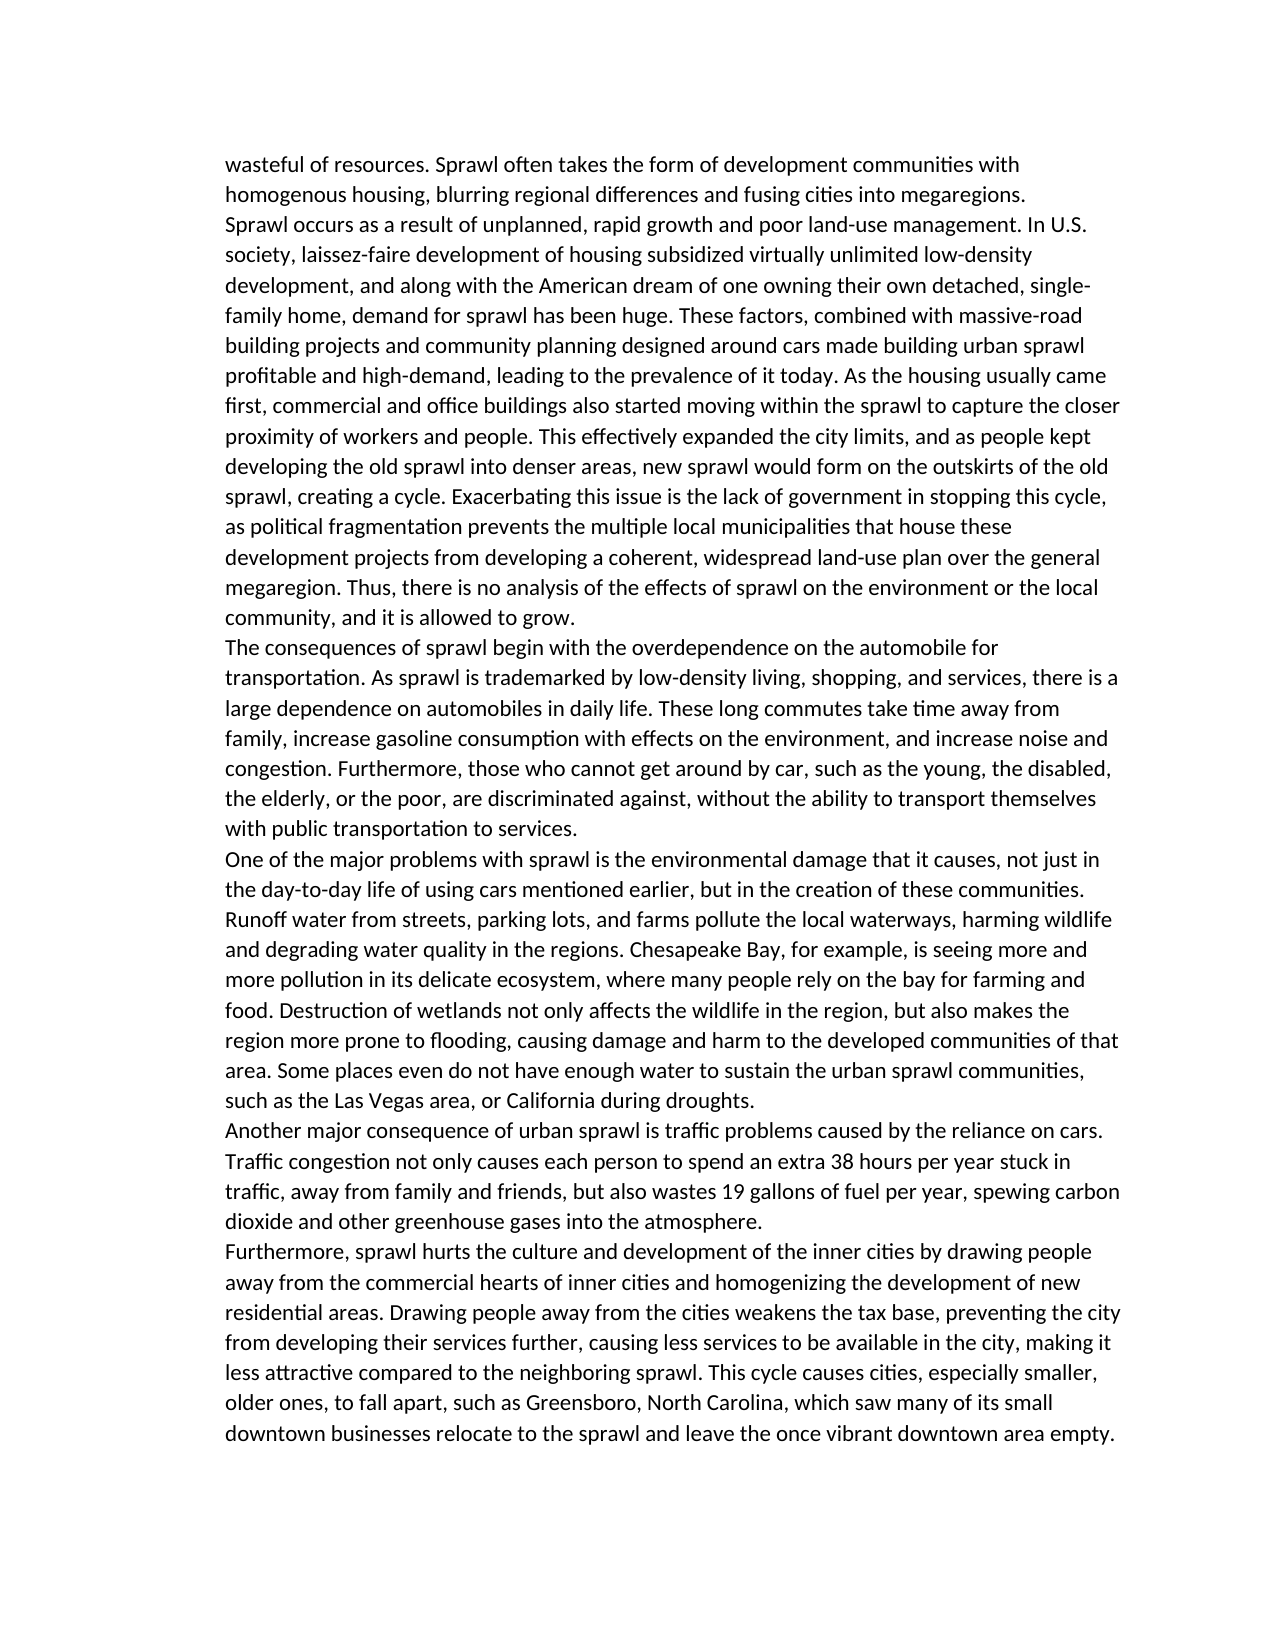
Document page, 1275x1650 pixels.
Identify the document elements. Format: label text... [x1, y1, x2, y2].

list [187, 150, 1125, 208]
list Sprawl occurs as a result of unplanned, rapid growth and poor land-use management. In U.S. society, laissez-faire development of housing subsidized virtually unlimited low-density development, and along with the American dream of one owning their own detached, single-family home, demand for sprawl has been huge. These factors, combined with massive-road building projects and community planning designed around cars made building urban sprawl profitable and high-demand, leading to the prevalence of it today. As the housing usually came first, commercial and office buildings also started moving within the sprawl to capture the closer proximity of workers and people. This effectively expanded the city limits, and as people kept developing the old sprawl into denser areas, new sprawl would form on the outskirts of the old sprawl, creating a cycle. Exacerbating this issue is the lack of government in stopping this cycle, as political fragmentation prevents the multiple local municipalities that house these development projects from developing a coherent, widespread land-use plan over the general megaregion. Thus, there is no analysis of the effects of sprawl on the environment or the local community, and it is allowed to grow. [225, 210, 1125, 631]
list The consequences of sprawl begin with the overdependence on the automobile for transportation. As sprawl is trademarked by low-density living, shopping, and services, there is a large dependence on automobiles in daily life. These long commutes take time away from family, increase gasoline consumption with effects on the environment, and increase noise and congestion. Furthermore, those who cannot get around by car, such as the young, the disabled, the elderly, or the poor, are discriminated against, without the ability to transport themselves with public transportation to services. [225, 633, 1125, 843]
list One of the major problems with sprawl is the environmental damage that it causes, not just in the day-to-day life of using cars mentioned earlier, but in the creation of these communities. Runoff water from streets, parking lots, and farms pollute the local waterways, harming wildlife and degrading water quality in the regions. Chesapeake Bay, for example, is seeing more and more pollution in its delicate ecosystem, where many people rely on the bay for farming and food. Destruction of wetlands not only affects the wildlife in the region, but also makes the region more prone to flooding, causing damage and harm to the developed communities of that area. Some places even do not have enough water to sustain the urban sprawl communities, such as the Las Vegas area, or California during droughts. [225, 845, 1125, 1114]
list Another major consequence of urban sprawl is traffic problems caused by the reliance on cars. Traffic congestion not only causes each person to spend an extra 38 hours per year stuck in traffic, away from family and friends, but also wastes 19 gallons of fuel per year, spewing carbon dioxide and other greenhouse gases into the atmosphere. [225, 1117, 1125, 1235]
list Furthermore, sprawl hurts the culture and development of the inner cities by drawing people away from the commercial hearts of inner cities and homogenizing the development of new residential areas. Drawing people away from the cities weakens the tax base, preventing the city from developing their services further, causing less services to be available in the city, making it less attractive compared to the neighboring sprawl. This cycle causes cities, especially smaller, older ones, to fall apart, such as Greensboro, North Carolina, which saw many of its small downtown businesses relocate to the sprawl and leave the once vibrant downtown area empty. [225, 1237, 1125, 1447]
